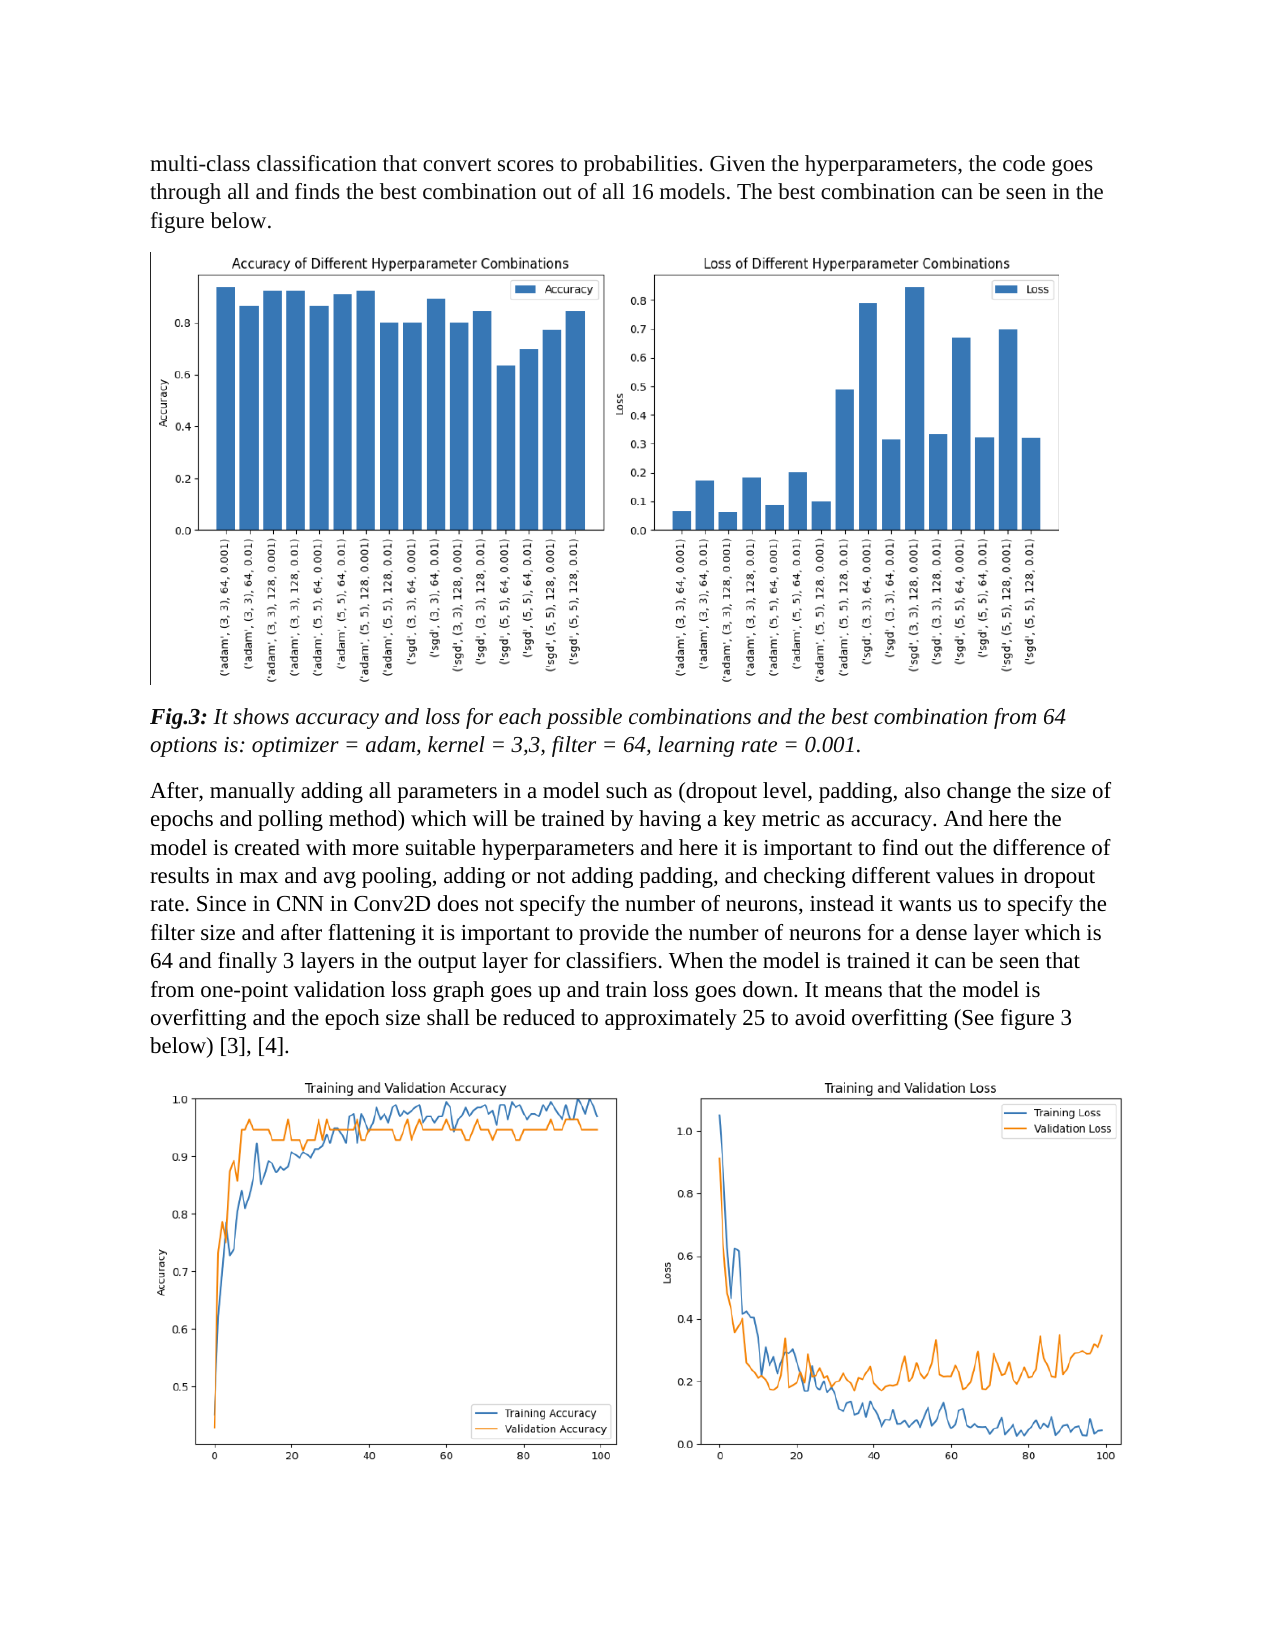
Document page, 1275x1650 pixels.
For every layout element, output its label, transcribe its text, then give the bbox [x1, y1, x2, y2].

text After, manually adding all parameters in a model such as (dropout level, padding, also change the size of epochs and polling method) which will be trained by having a key metric as accuracy. And here the model is created with more suitable hyperparameters and here it is important to find out the difference of results in max and avg pooling, adding or not adding padding, and checking different values in dropout rate. Since in CNN in Conv2D does not specify the number of neurons, instead it wants us to specify the filter size and after flattening it is important to provide the number of neurons for a dense layer which is 64 and finally 3 layers in the output layer for classifiers. When the model is trained it can be seen that from one-point validation loss graph goes up and train loss goes down. It means that the model is overfitting and the epoch size shall be reduced to approximately 25 to avoid overfitting (See figure 3 below) [3], [4]. [150, 777, 1125, 1059]
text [150, 150, 1125, 233]
text Fig.3: It shows accuracy and loss for each possible combinations and the best combination from 64 options is: optimizer = adam, kernel = 3,3, filter = 64, learning rate = 0.001. [150, 703, 1125, 758]
picture [150, 1077, 1125, 1467]
picture [150, 252, 1059, 685]
